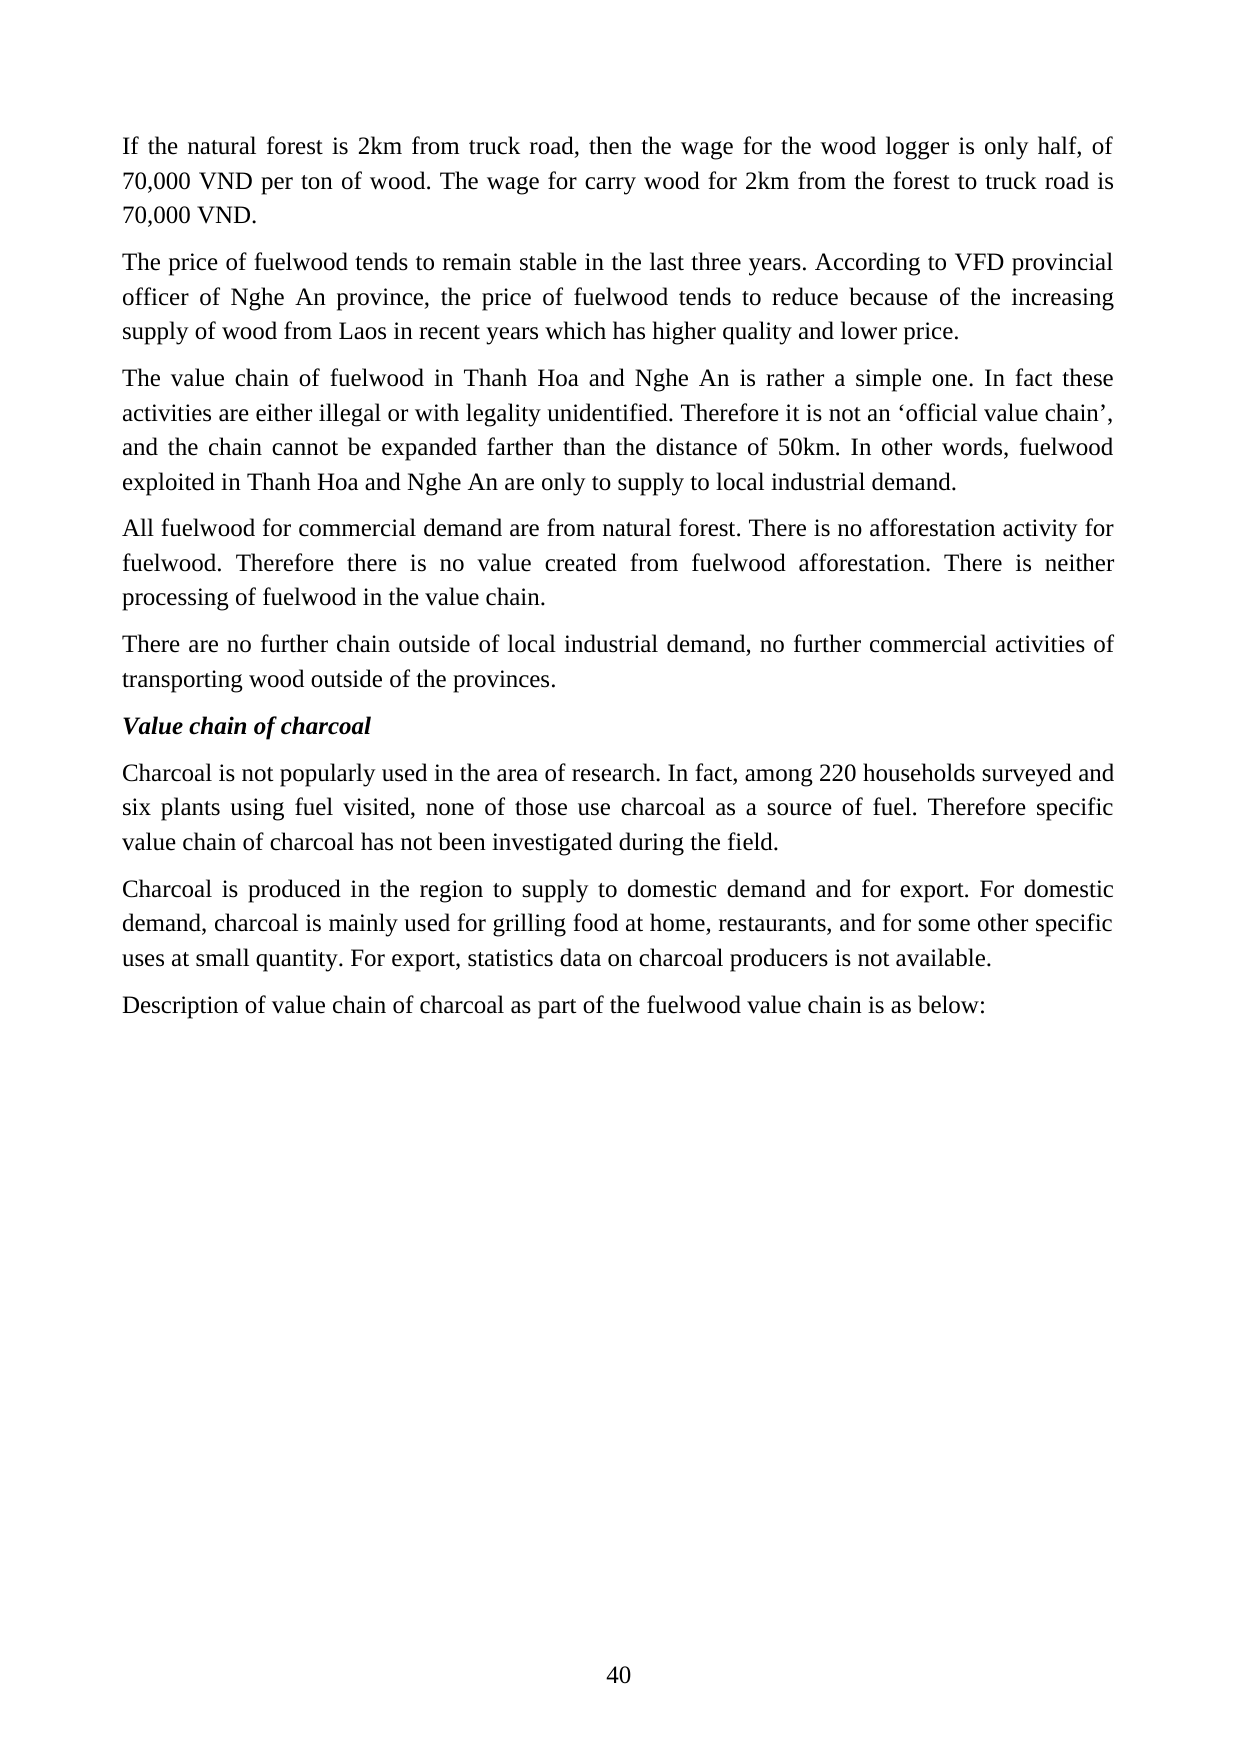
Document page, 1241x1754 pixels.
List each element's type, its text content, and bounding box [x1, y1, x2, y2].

text There are no further chain outside of local industrial demand, no further commercial activities of transporting wood outside of the provinces. [122, 629, 1115, 693]
text All fuelwood for commercial demand are from natural forest. There is no afforestation activity for fuelwood. Therefore there is no value created from fuelwood afforestation. There is neither processing of fuelwood in the value chain. [122, 513, 1115, 611]
text Charcoal is not popularly used in the area of research. In fact, among 220 households surveyed and six plants using fuel visited, none of those use charcoal as a source of fuel. Therefore specific value chain of charcoal has not been investigated during the field. [122, 758, 1115, 856]
text If the natural forest is 2km from truck road, then the wage for the wood logger is only half, of 70,000 VND per ton of wood. The wage for carry wood for 2km from the forest to truck road is 70,000 VND. [122, 131, 1115, 229]
text Description of value chain of charcoal as part of the fuelwood value chain is as below: [122, 990, 1115, 1018]
text The value chain of fuelwood in Thanh Hoa and Nghe An is rather a simple one. In fact these activities are either illegal or with legality unidentified. Therefore it is not an ‘official value chain’, and the chain cannot be expanded farther than the distance of 50km. In other words, fuelwood exploited in Thanh Hoa and Nghe An are only to supply to local industrial demand. [122, 363, 1115, 495]
text Value chain of charcoal [122, 711, 1115, 740]
text The price of fuelwood tends to remain stable in the last three years. According to VFD provincial officer of Nghe An province, the price of fuelwood tends to reduce because of the increasing supply of wood from Laos in recent years which has higher quality and lower price. [122, 247, 1115, 345]
text Charcoal is produced in the region to supply to domestic demand and for export. For domestic demand, charcoal is mainly used for grilling food at home, restaurants, and for some other specific uses at small quantity. For export, statistics data on charcoal producers is not available. [122, 874, 1115, 972]
